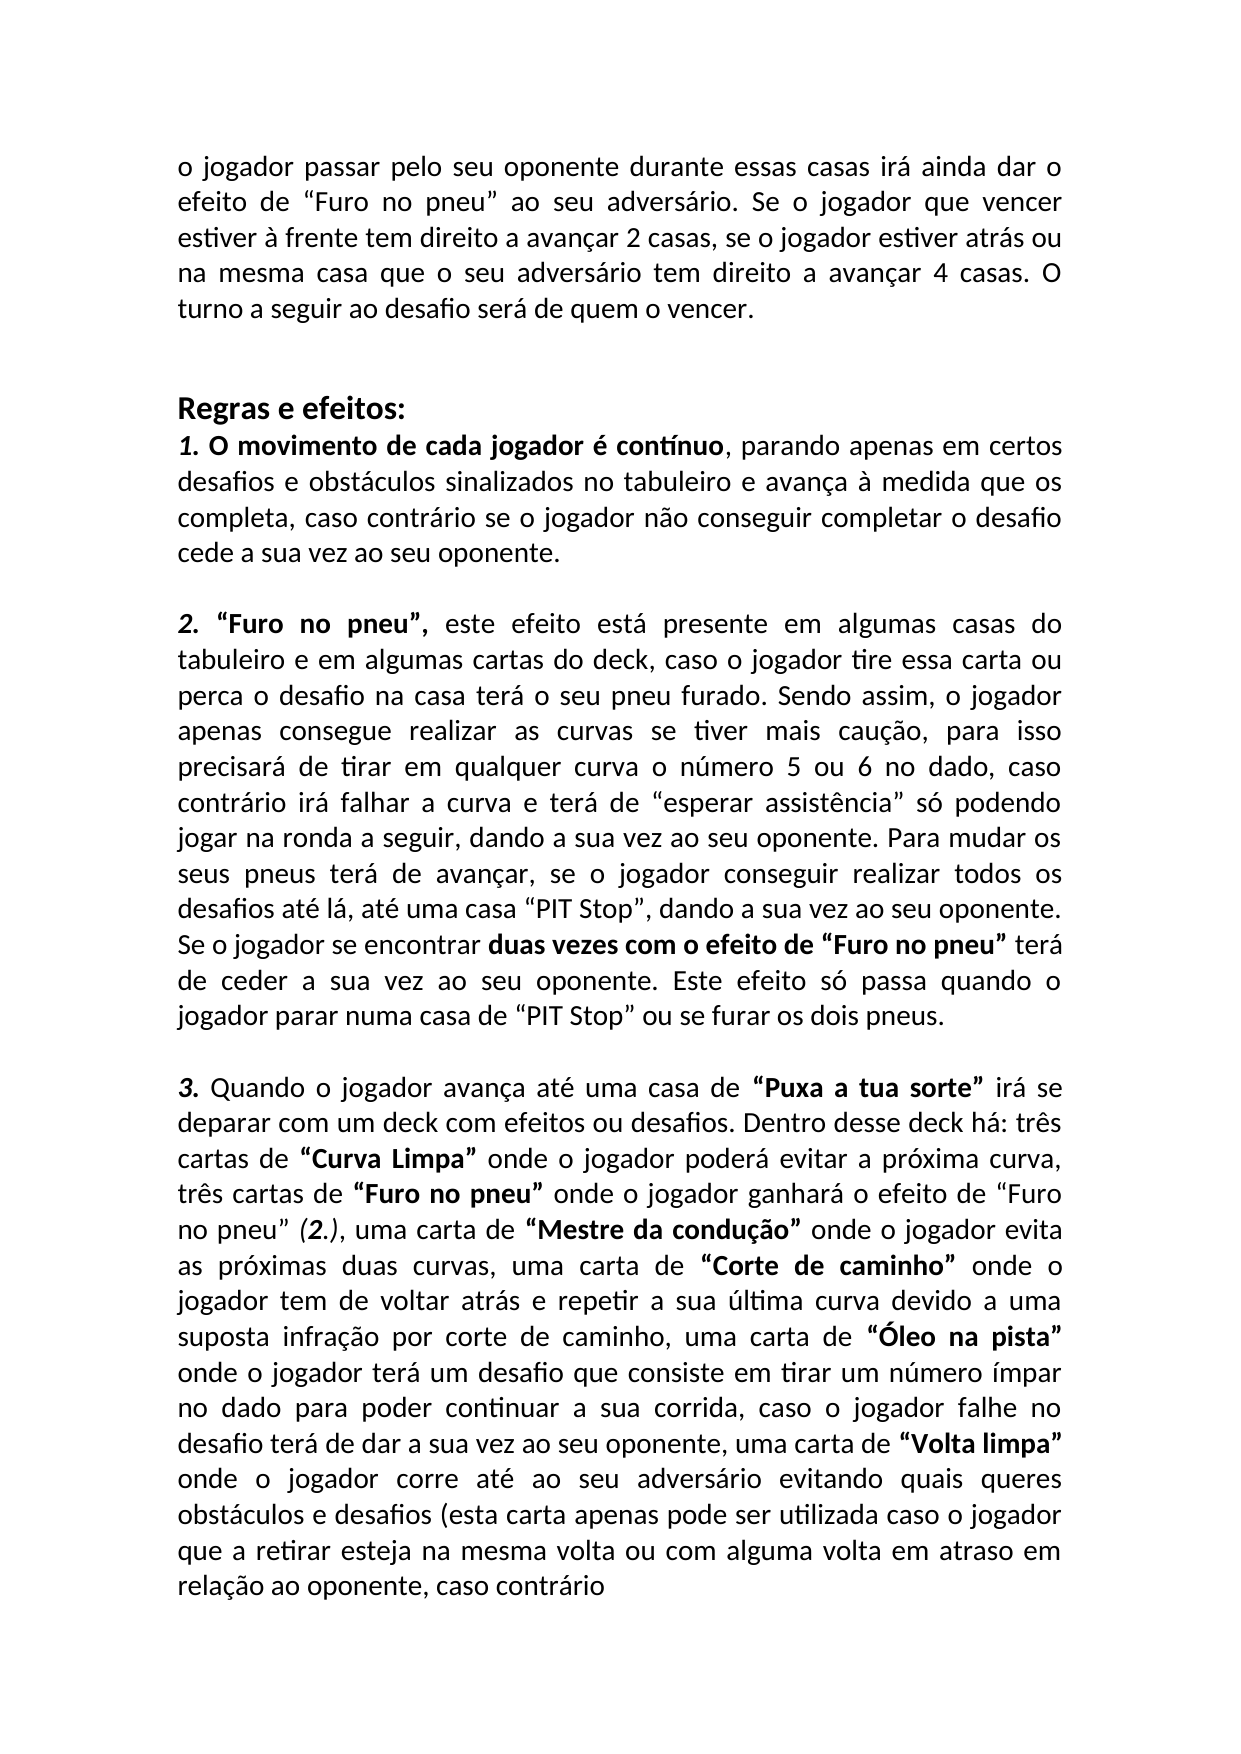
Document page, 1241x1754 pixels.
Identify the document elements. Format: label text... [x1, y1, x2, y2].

text 2. “Furo no pneu”, este efeito está presente em algumas casas do tabuleiro e em algumas cartas do deck, caso o jogador tire essa carta ou perca o desafio na casa terá o seu pneu furado. Sendo assim, o jogador apenas consegue realizar as curvas se tiver mais caução, para isso precisará de tirar em qualquer curva o número 5 ou 6 no dado, caso contrário irá falhar a curva e terá de “esperar assistência” só podendo jogar na ronda a seguir, dando a sua vez ao seu oponente. Para mudar os seus pneus terá de avançar, se o jogador conseguir realizar todos os desafios até lá, até uma casa “PIT Stop”, dando a sua vez ao seu oponente. Se o jogador se encontrar duas vezes com o efeito de “Furo no pneu” terá de ceder a sua vez ao seu oponente. Este efeito só passa quando o jogador parar numa casa de “PIT Stop” ou se furar os dois pneus. [177, 606, 1063, 1033]
text 1. O movimento de cada jogador é contínuo, parando apenas em certos desafios e obstáculos sinalizados no tabuleiro e avança à medida que os completa, caso contrário se o jogador não conseguir completar o desafio cede a sua vez ao seu oponente. [177, 427, 1063, 570]
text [177, 148, 1063, 326]
text 3. Quando o jogador avança até uma casa de “Puxa a tua sorte” irá se deparar com um deck com efeitos ou desafios. Dentro desse deck há: três cartas de “Curva Limpa” onde o jogador poderá evitar a próxima curva, três cartas de “Furo no pneu” onde o jogador ganhará o efeito de “Furo no pneu” (2.), uma carta de “Mestre da condução” onde o jogador evita as próximas duas curvas, uma carta de “Corte de caminho” onde o jogador tem de voltar atrás e repetir a sua última curva devido a uma suposta infração por corte de caminho, uma carta de “Óleo na pista” onde o jogador terá um desafio que consiste em tirar um número ímpar no dado para poder continuar a sua corrida, caso o jogador falhe no desafio terá de dar a sua vez ao seu oponente, uma carta de “Volta limpa” onde o jogador corre até ao seu adversário evitando quais queres obstáculos e desafios (esta carta apenas pode ser utilizada caso o jogador que a retirar esteja na mesma volta ou com alguma volta em atraso em relação ao oponente, caso contrário [177, 1069, 1063, 1603]
text Regras e efeitos: [177, 387, 1063, 427]
